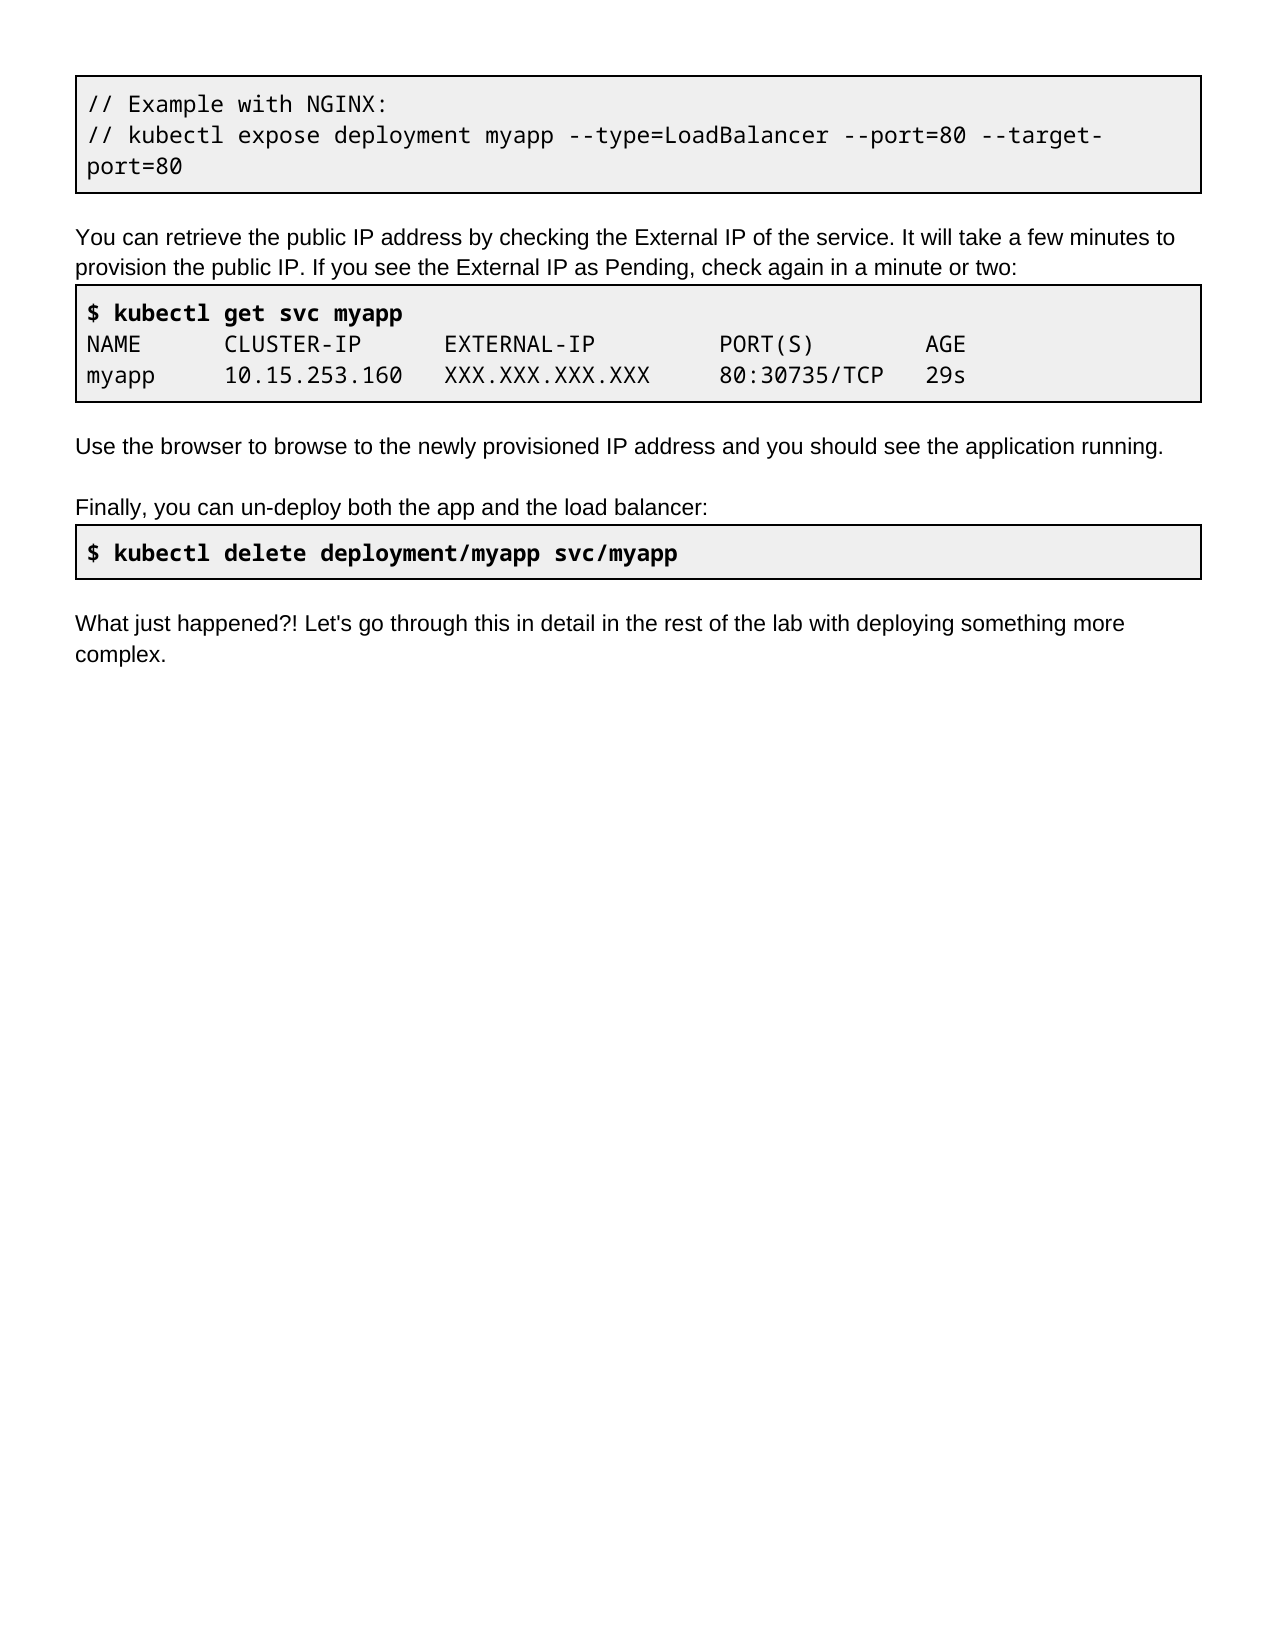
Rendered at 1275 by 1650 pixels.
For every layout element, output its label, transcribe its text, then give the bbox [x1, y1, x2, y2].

text What just happened?! Let's go through this in detail in the rest of the lab with deploying something more complex. [75, 610, 1200, 667]
table_header $ kubectl get svc myapp NAME CLUSTER-IP EXTERNAL-IP PORT(S) AGE myapp 10.15.253.160 XXX.XXX.XXX.XXX 80:30735/TCP 29s [77, 286, 1200, 401]
table_header $ kubectl delete deployment/myapp svc/myapp [77, 526, 1200, 578]
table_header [77, 77, 1200, 192]
text Finally, you can un-deploy both the app and the load balancer: [75, 494, 1200, 520]
text Use the browser to browse to the newly provisioned IP address and you should see the application running. [75, 433, 1200, 460]
text You can retrieve the public IP address by checking the External IP of the service. It will take a few minutes to provision the public IP. If you see the External IP as Pending, check again in a minute or two: [75, 224, 1200, 281]
